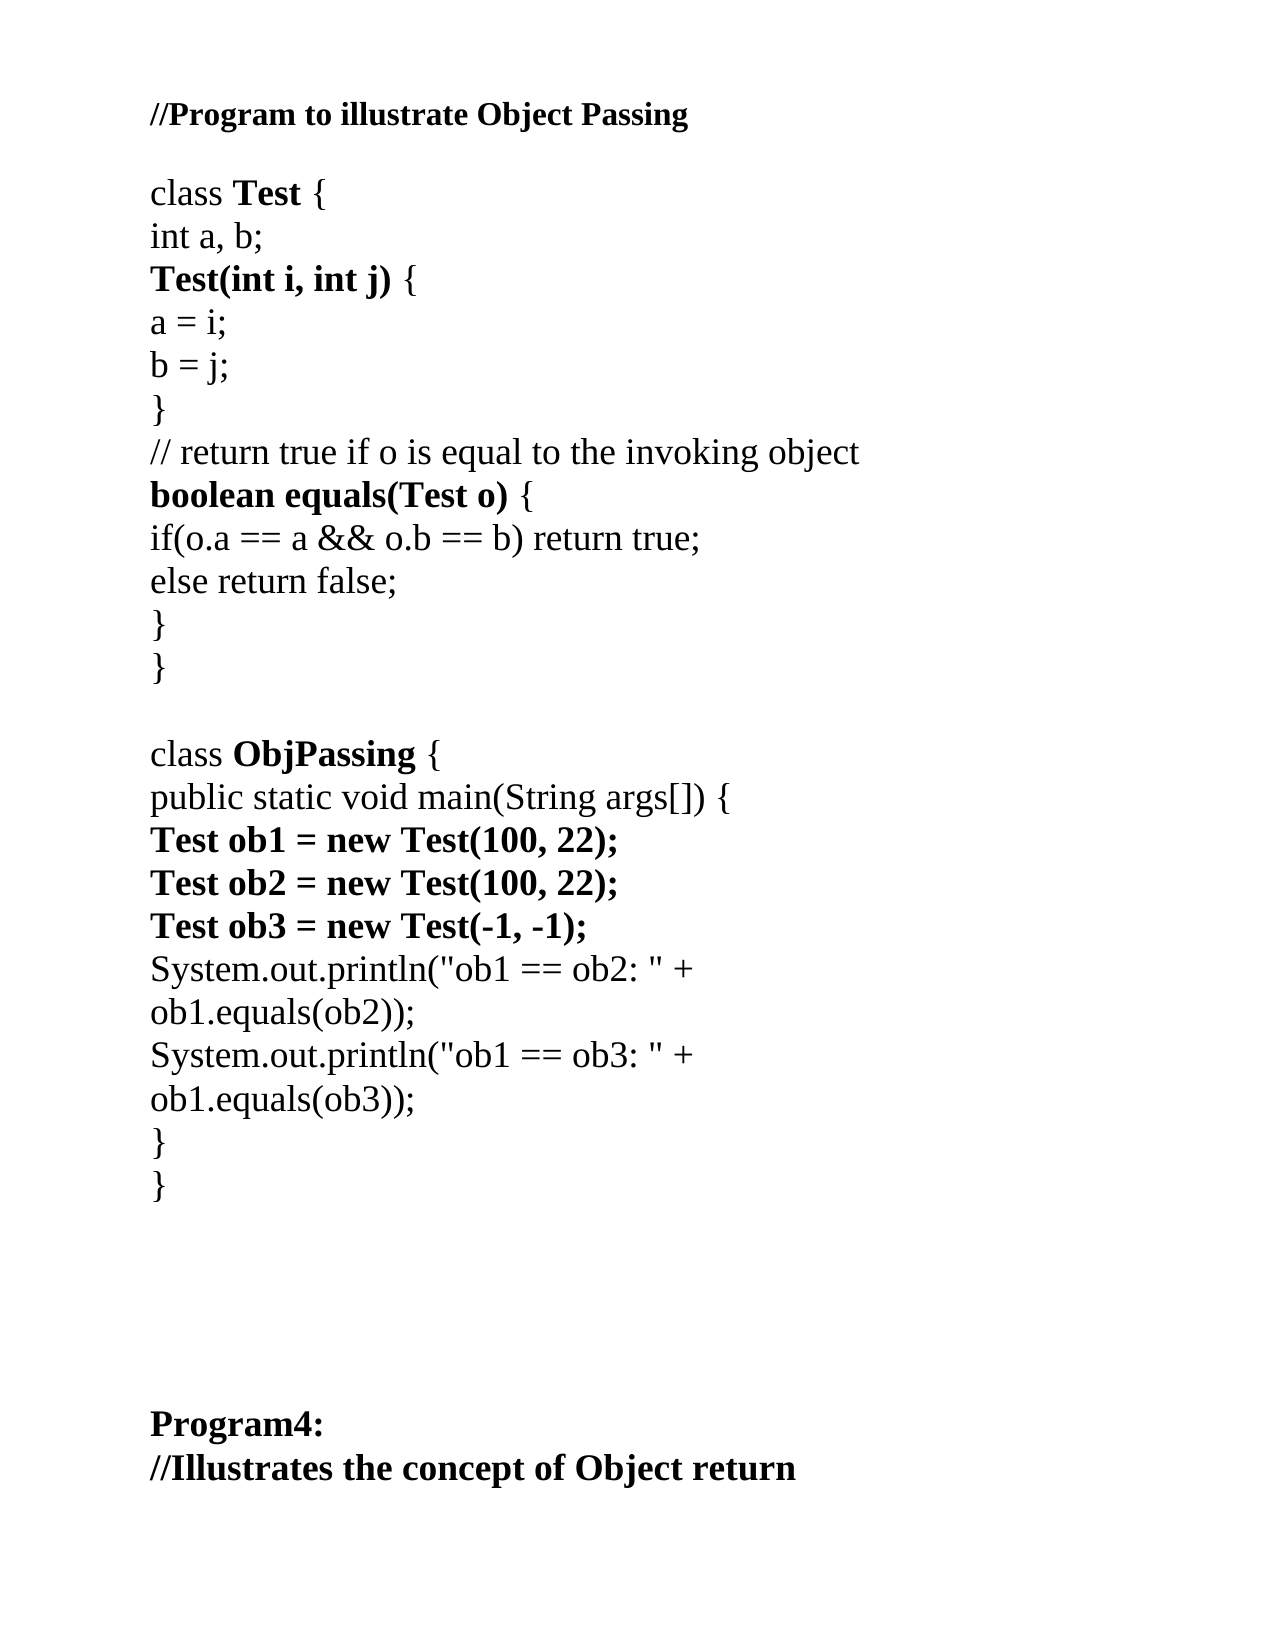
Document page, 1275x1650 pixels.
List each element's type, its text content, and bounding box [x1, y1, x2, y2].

text // return true if o is equal to the invoking object [150, 429, 1125, 472]
text } [150, 1162, 1125, 1205]
text a = i; [150, 300, 1125, 343]
text if(o.a == a && o.b == b) return true; [150, 515, 1125, 558]
text } [150, 645, 1125, 688]
text class ObjPassing { [150, 731, 1125, 774]
text Test ob3 = new Test(-1, -1); [150, 903, 1125, 947]
text //Illustrates the concept of Object return [150, 1445, 1125, 1488]
text else return false; [150, 558, 1125, 602]
text System.out.println("ob1 == ob2: " + [150, 947, 1125, 990]
text class Test { [150, 170, 1125, 213]
text Test ob1 = new Test(100, 22); [150, 817, 1125, 860]
text int a, b; [150, 213, 1125, 257]
text boolean equals(Test o) { [150, 472, 1125, 515]
text public static void main(String args[]) { [150, 774, 1125, 817]
text System.out.println("ob1 == ob3: " + [150, 1033, 1125, 1076]
text ob1.equals(ob2)); [150, 990, 1125, 1033]
text b = j; [150, 343, 1125, 386]
text } [150, 1119, 1125, 1162]
text ob1.equals(ob3)); [150, 1076, 1125, 1119]
text Program4: [150, 1402, 1125, 1445]
text Test(int i, int j) { [150, 257, 1125, 300]
text //Program to illustrate Object Passing [150, 94, 1125, 132]
text } [150, 386, 1125, 429]
text } [150, 602, 1125, 645]
text Test ob2 = new Test(100, 22); [150, 860, 1125, 903]
